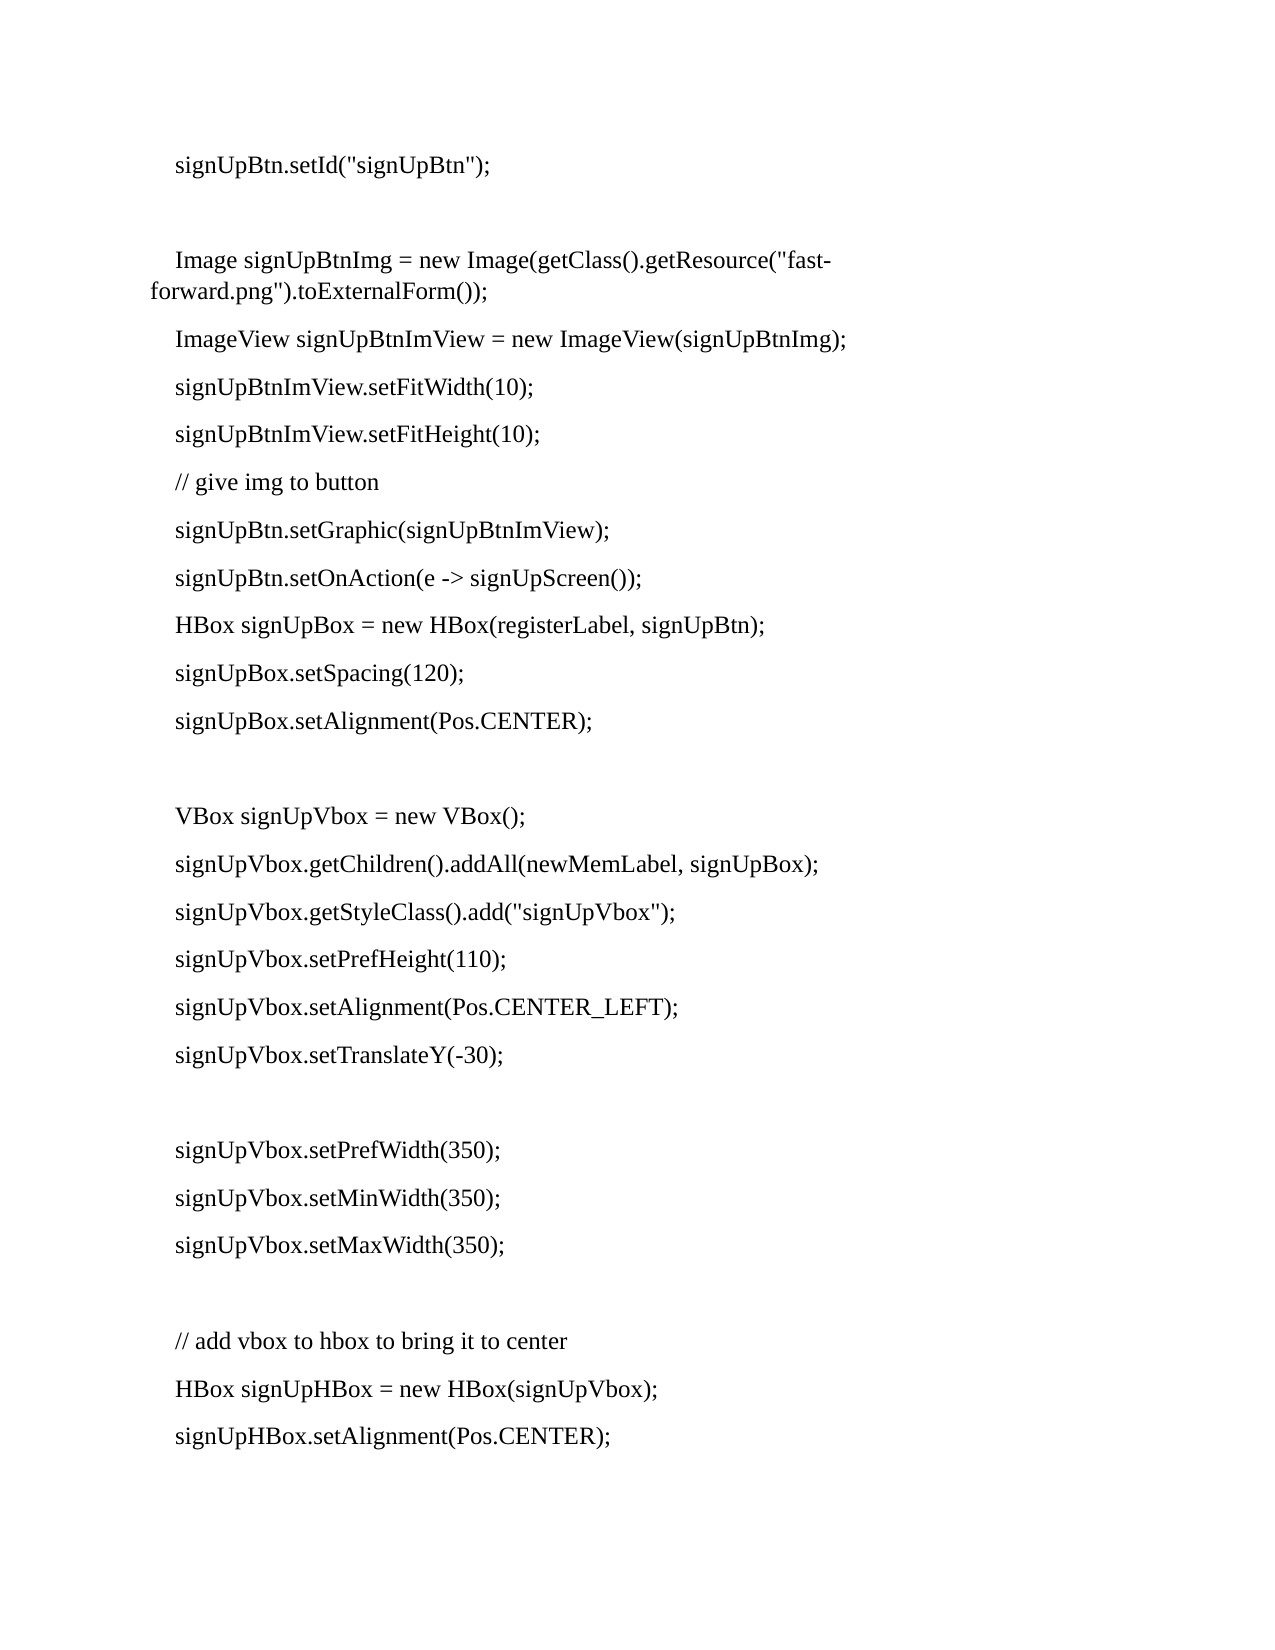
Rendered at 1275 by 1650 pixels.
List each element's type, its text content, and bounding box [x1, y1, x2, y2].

text Image signUpBtnImg = new Image(getClass().getResource("fast-forward.png").toExternalForm()); [150, 245, 1125, 305]
text signUpVbox.getStyleClass().add("signUpVbox"); [150, 897, 1125, 925]
text signUpBox.setSpacing(120); [150, 658, 1125, 687]
text VBox signUpVbox = new VBox(); [150, 801, 1125, 830]
text signUpVbox.setAlignment(Pos.CENTER_LEFT); [150, 992, 1125, 1021]
text signUpBtn.setId("signUpBtn"); [150, 150, 1125, 179]
text signUpBtnImView.setFitHeight(10); [150, 419, 1125, 448]
text // add vbox to hbox to bring it to center [150, 1326, 1125, 1355]
text // give img to button [150, 467, 1125, 496]
text signUpVbox.setPrefWidth(350); [150, 1135, 1125, 1164]
text signUpVbox.setMaxWidth(350); [150, 1231, 1125, 1259]
text signUpVbox.setTranslateY(-30); [150, 1040, 1125, 1068]
text HBox signUpBox = new HBox(registerLabel, signUpBtn); [150, 610, 1125, 639]
text signUpBox.setAlignment(Pos.CENTER); [150, 706, 1125, 734]
text ImageView signUpBtnImView = new ImageView(signUpBtnImg); [150, 324, 1125, 353]
text signUpVbox.setPrefHeight(110); [150, 944, 1125, 973]
text signUpBtn.setGraphic(signUpBtnImView); [150, 515, 1125, 544]
text signUpVbox.setMinWidth(350); [150, 1183, 1125, 1212]
text signUpVbox.getChildren().addAll(newMemLabel, signUpBox); [150, 849, 1125, 878]
text signUpBtn.setOnAction(e -> signUpScreen()); [150, 563, 1125, 591]
text signUpHBox.setAlignment(Pos.CENTER); [150, 1421, 1125, 1450]
text HBox signUpHBox = new HBox(signUpVbox); [150, 1374, 1125, 1402]
text signUpBtnImView.setFitWidth(10); [150, 372, 1125, 401]
